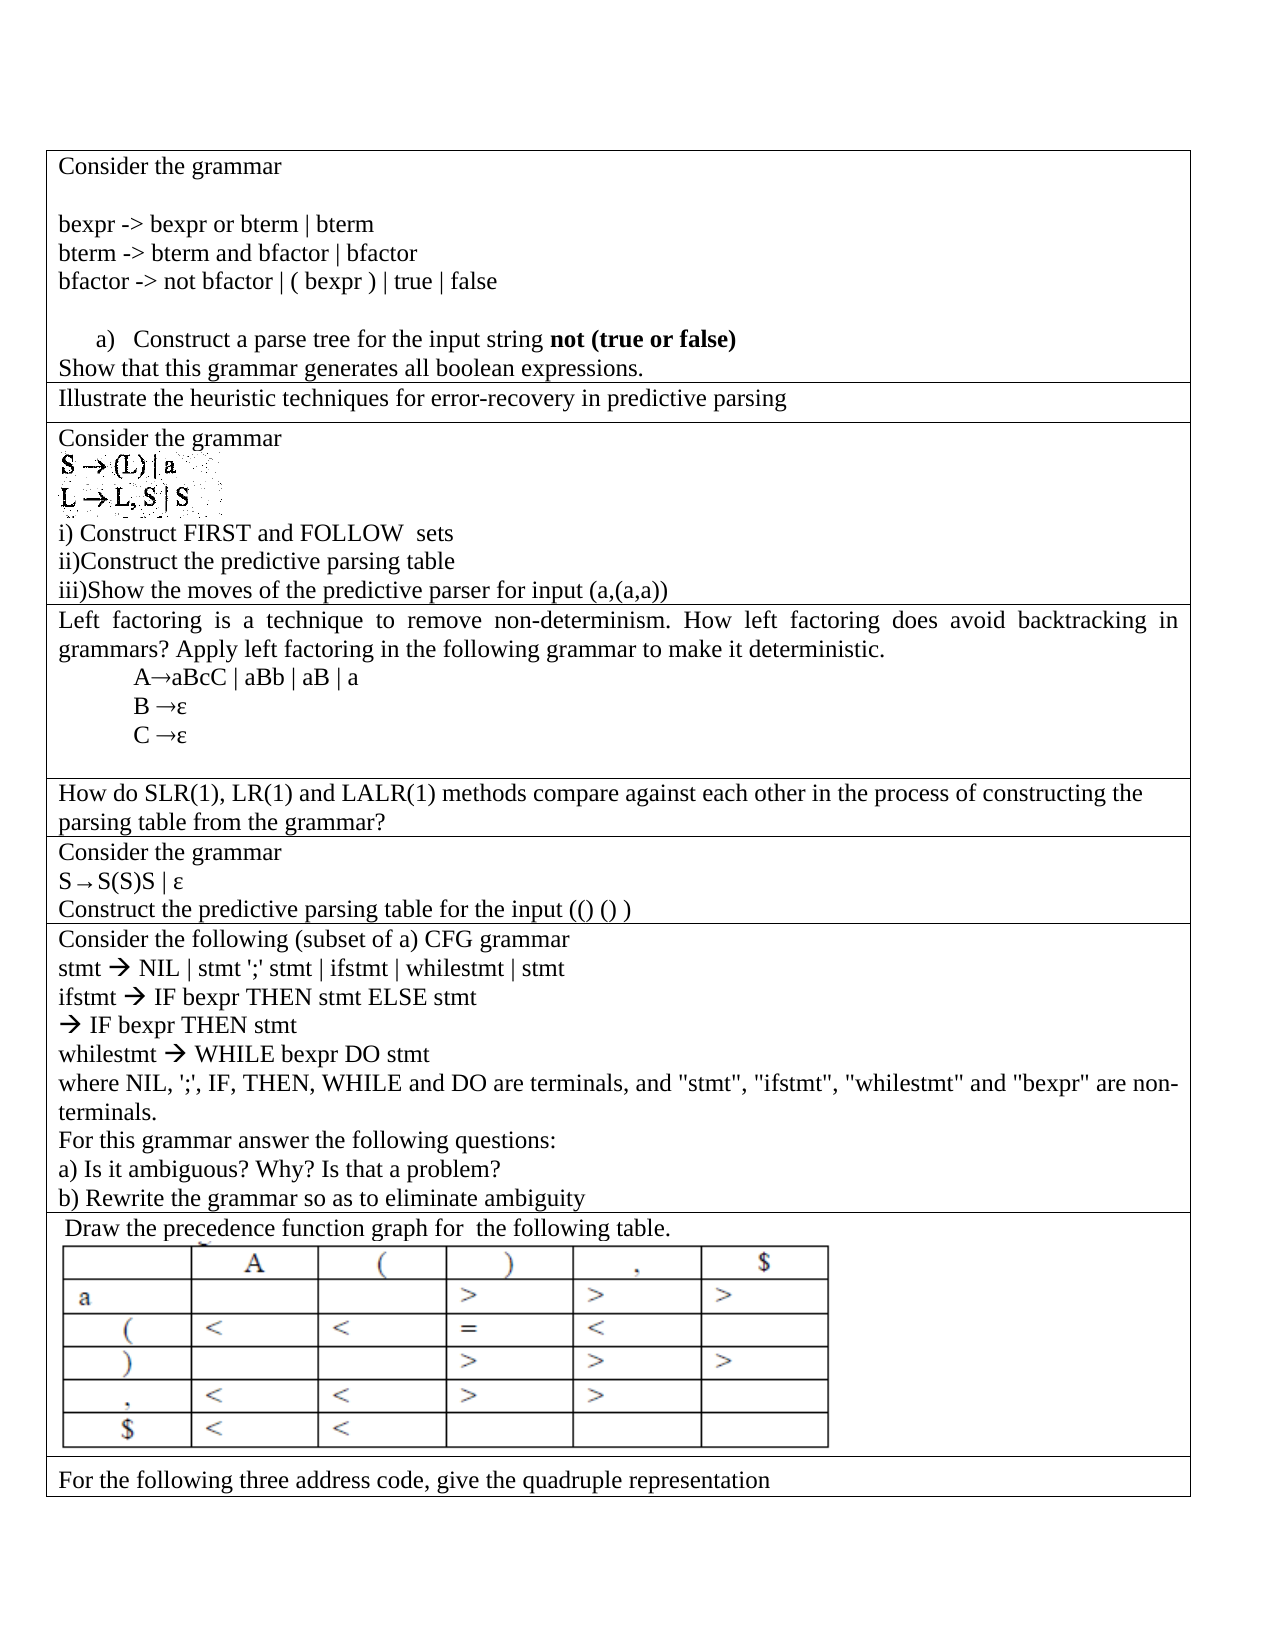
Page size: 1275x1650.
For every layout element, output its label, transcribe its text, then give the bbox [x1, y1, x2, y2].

picture [58, 1241, 837, 1456]
table_cell Consider the following (subset of a) CFG grammar stmt NIL | stmt ';' stmt | ifstmt | whilestmt | stmt ifstmt IF bexpr THEN stmt ELSE stmt IF bexpr THEN stmt whilestmt WHILE bexpr DO stmt where NIL, ';', IF, THEN, WHILE and DO are terminals, and "stmt", "ifstmt", "whilestmt" and "bexpr" are non-terminals. For this grammar answer the following questions: a) Is it ambiguous? Why? Is that a problem? b) Rewrite the grammar so as to eliminate ambiguity [47, 924, 1190, 1212]
table_cell Consider the grammar bexpr -> bexpr or bterm | bterm bterm -> bterm and bfactor | bfactor bfactor -> not bfactor | ( bexpr ) | true | false Construct a parse tree for the input string not (true or false) Show that this grammar generates all boolean expressions. [47, 151, 1190, 382]
table_cell Consider the grammar i) Construct FIRST and FOLLOW sets ii)Construct the predictive parsing table iii)Show the moves of the predictive parser for input (a,(a,a)) [47, 423, 1190, 604]
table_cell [47, 1457, 1190, 1496]
table_cell How do SLR(1), LR(1) and LALR(1) methods compare against each other in the process of constructing the parsing table from the grammar? [47, 779, 1190, 836]
table_cell Left factoring is a technique to remove non-determinism. How left factoring does avoid backtracking in grammars? Apply left factoring in the following grammar to make it deterministic. AaBcC | aBb | aB | a B ε C ε [47, 605, 1190, 777]
table_cell Illustrate the heuristic techniques for error-recovery in predictive parsing [47, 383, 1190, 422]
table_cell Draw the precedence function graph for the following table. [47, 1213, 1190, 1456]
table_cell Consider the grammar S→S(S)S | ε Construct the predictive parsing table for the input (() () ) [47, 837, 1190, 923]
